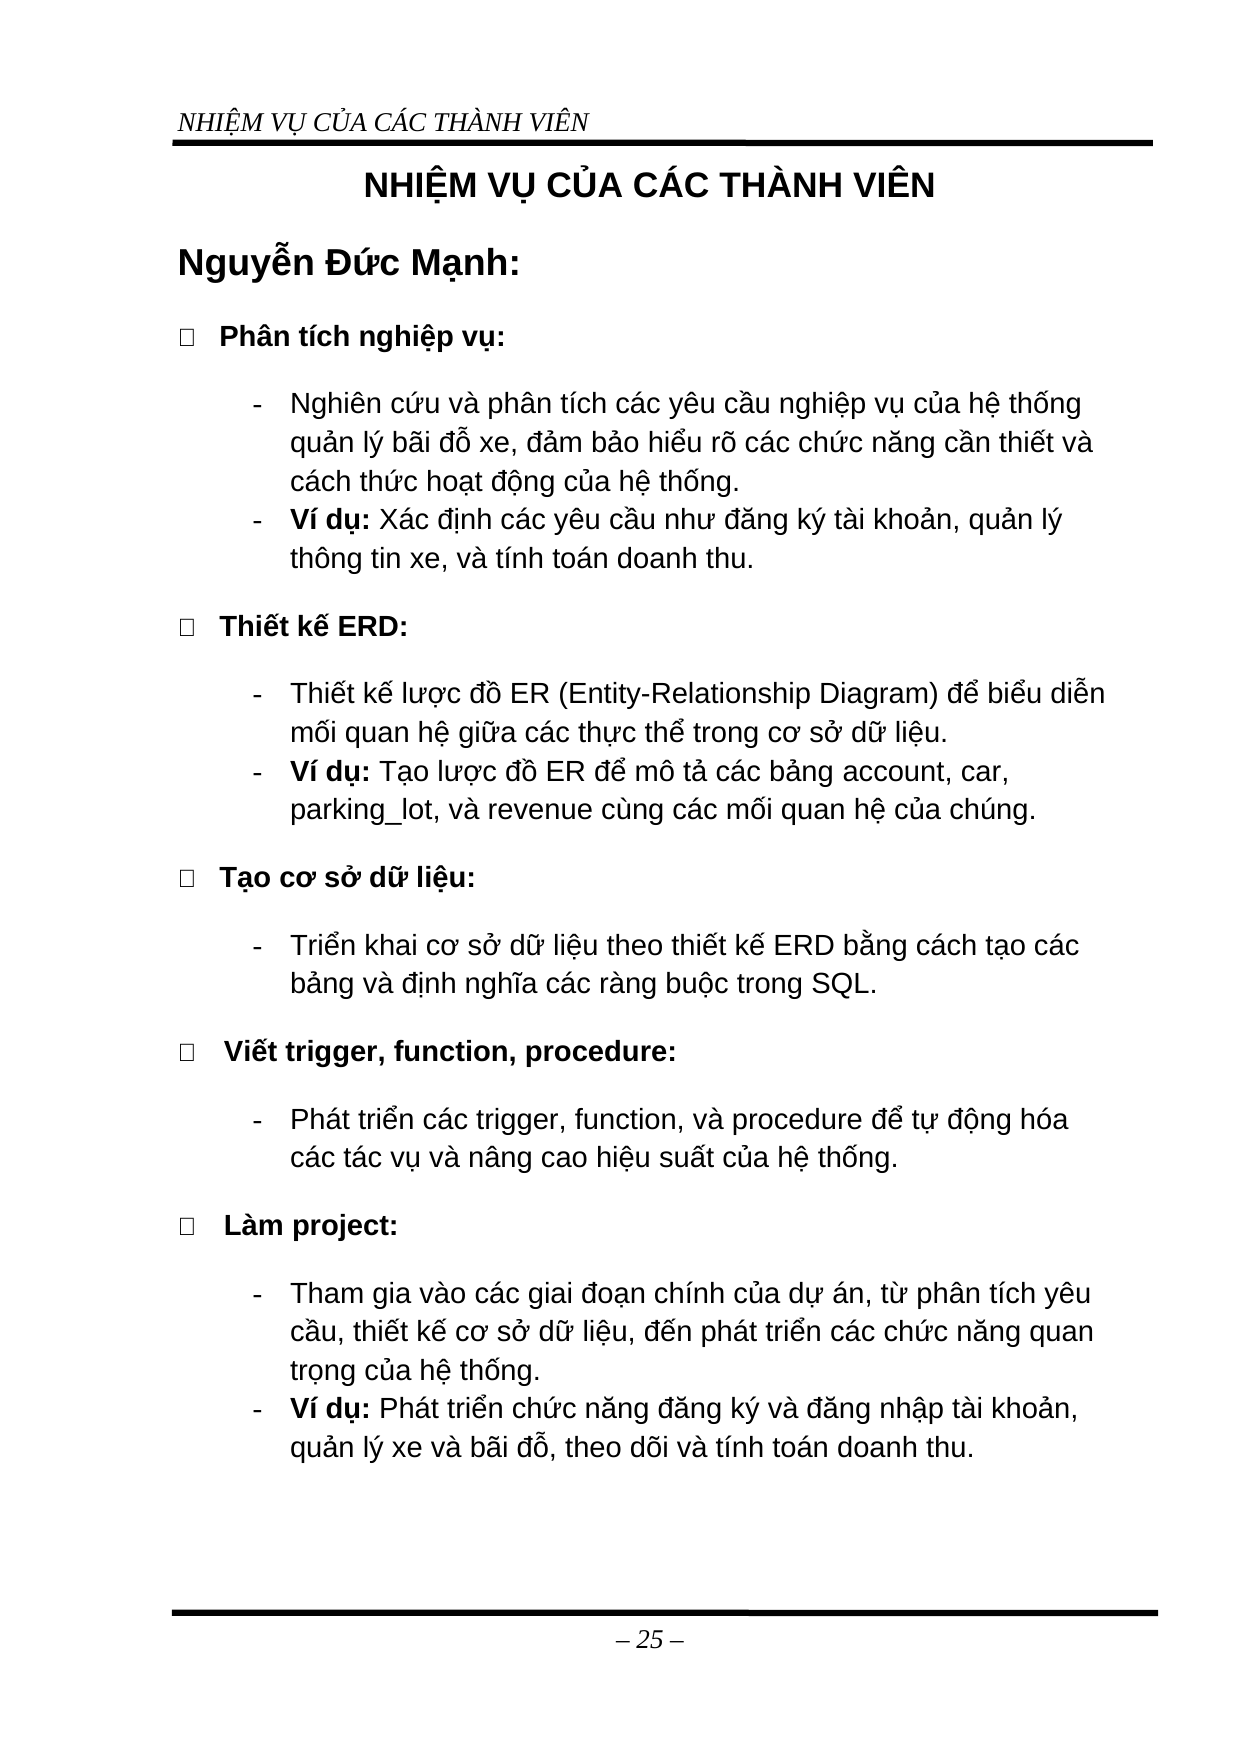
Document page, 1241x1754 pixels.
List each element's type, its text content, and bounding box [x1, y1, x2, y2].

text  Tạo cơ sở dữ liệu: [177, 860, 1122, 893]
list Tham gia vào các giai đoạn chính của dự án, từ phân tích yêu cầu, thiết kế cơ sở dữ liệu, đến phát triển các chức năng quan trọng của hệ thống. [252, 1276, 1122, 1386]
list Triển khai cơ sở dữ liệu theo thiết kế ERD bằng cách tạo các bảng và định nghĩa các ràng buộc trong SQL. [252, 928, 1122, 1000]
text  Thiết kế ERD: [177, 609, 1122, 642]
list Ví dụ: Xác định các yêu cầu như đăng ký tài khoản, quản lý thông tin xe, và tính toán doanh thu. [252, 502, 1122, 574]
text  Phân tích nghiệp vụ: [177, 319, 1122, 352]
text  Làm project: [177, 1208, 1122, 1242]
list Thiết kế lược đồ ER (Entity-Relationship Diagram) để biểu diễn mối quan hệ giữa các thực thể trong cơ sở dữ liệu. [252, 676, 1122, 748]
list Phát triển các trigger, function, và procedure để tự động hóa các tác vụ và nâng cao hiệu suất của hệ thống. [252, 1102, 1122, 1174]
text  Viết trigger, function, procedure: [177, 1034, 1122, 1067]
text NHIỆM VỤ CỦA CÁC THÀNH VIÊN [177, 164, 1122, 205]
text Nguyễn Đức Mạnh: [177, 240, 1122, 283]
list Nghiên cứu và phân tích các yêu cầu nghiệp vụ của hệ thống quản lý bãi đỗ xe, đảm bảo hiểu rõ các chức năng cần thiết và cách thức hoạt động của hệ thống. [252, 387, 1122, 497]
list Ví dụ: Phát triển chức năng đăng ký và đăng nhập tài khoản, quản lý xe và bãi đỗ, theo dõi và tính toán doanh thu. [252, 1391, 1122, 1464]
list Ví dụ: Tạo lược đồ ER để mô tả các bảng account, car, parking_lot, và revenue cùng các mối quan hệ của chúng. [252, 753, 1122, 826]
